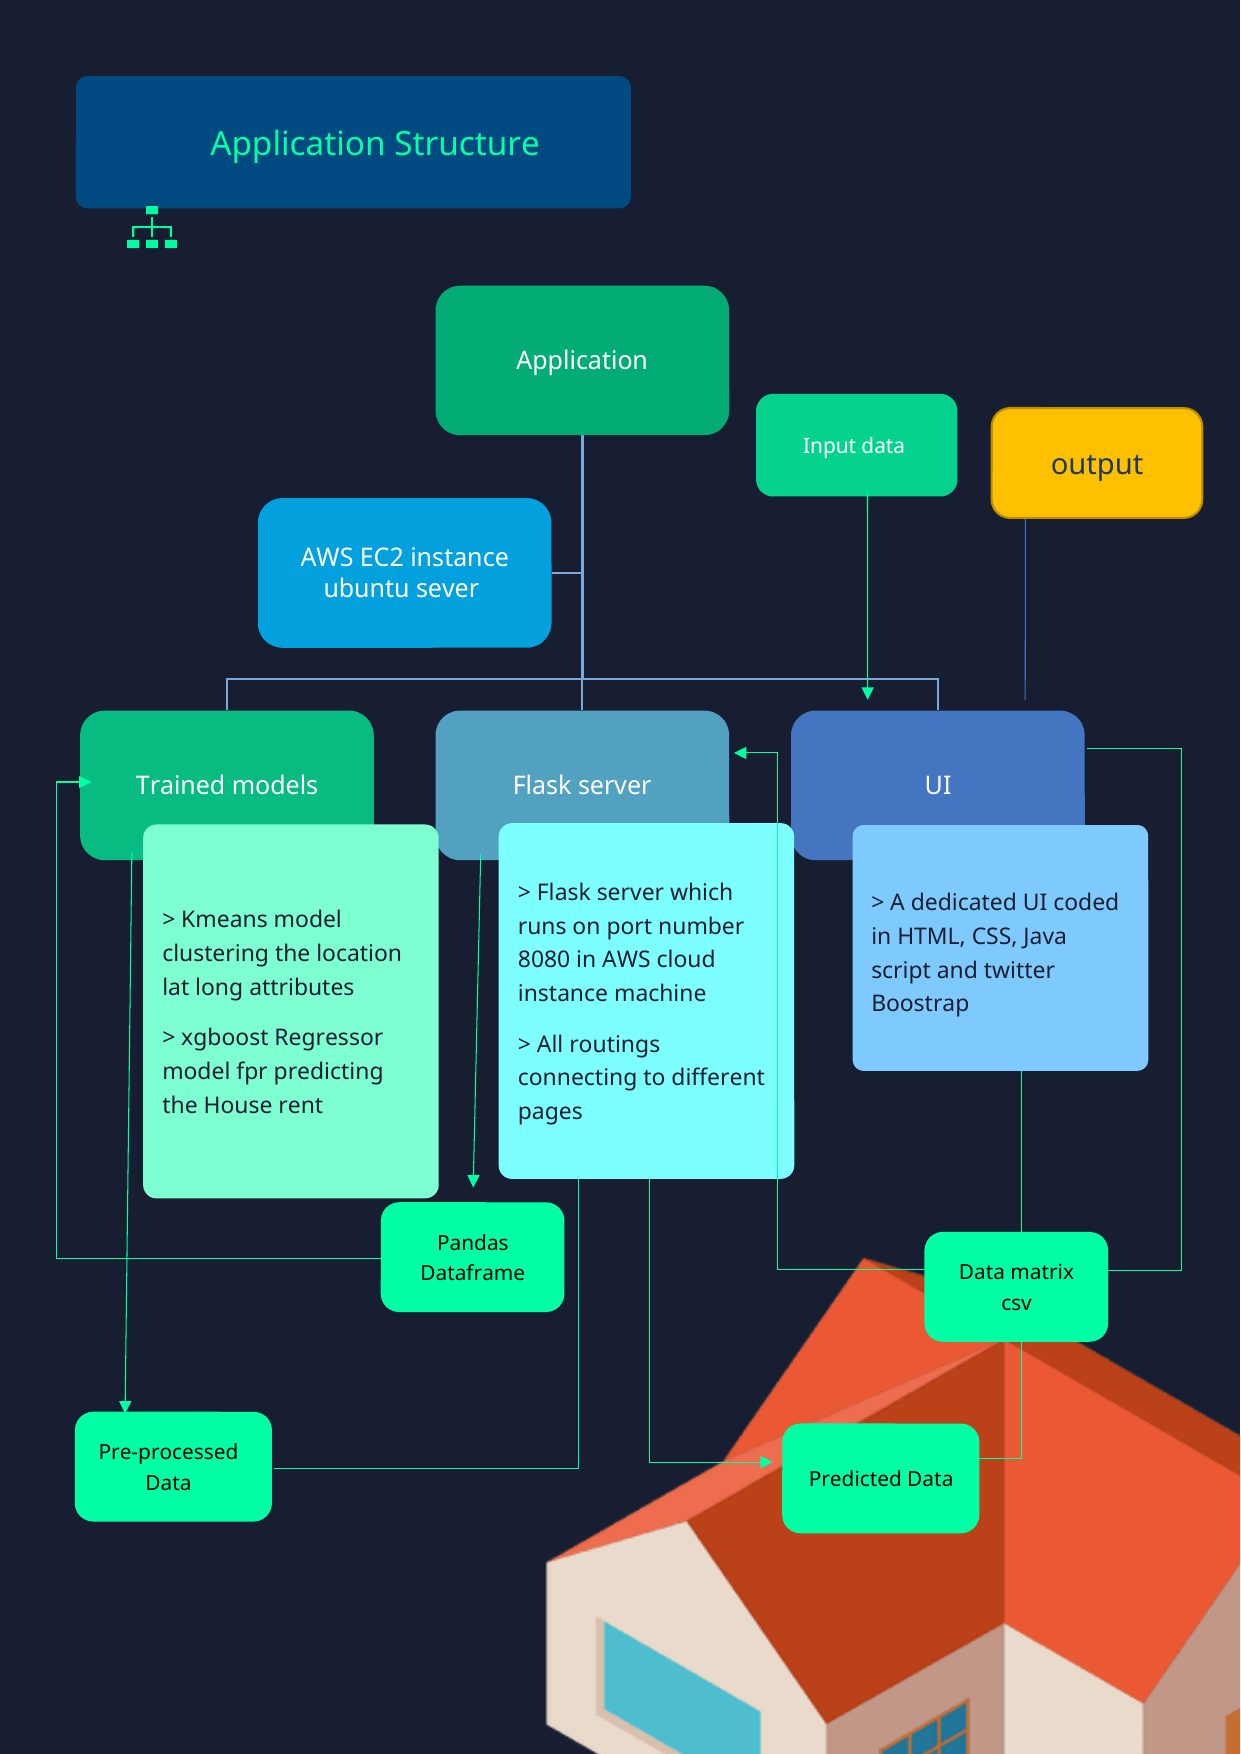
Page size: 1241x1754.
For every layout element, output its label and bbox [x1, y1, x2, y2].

picture [1022, 1094, 1181, 1270]
picture [122, 197, 179, 254]
picture [778, 1094, 1021, 1269]
picture [507, 1179, 578, 1468]
picture [507, 1094, 1241, 1754]
